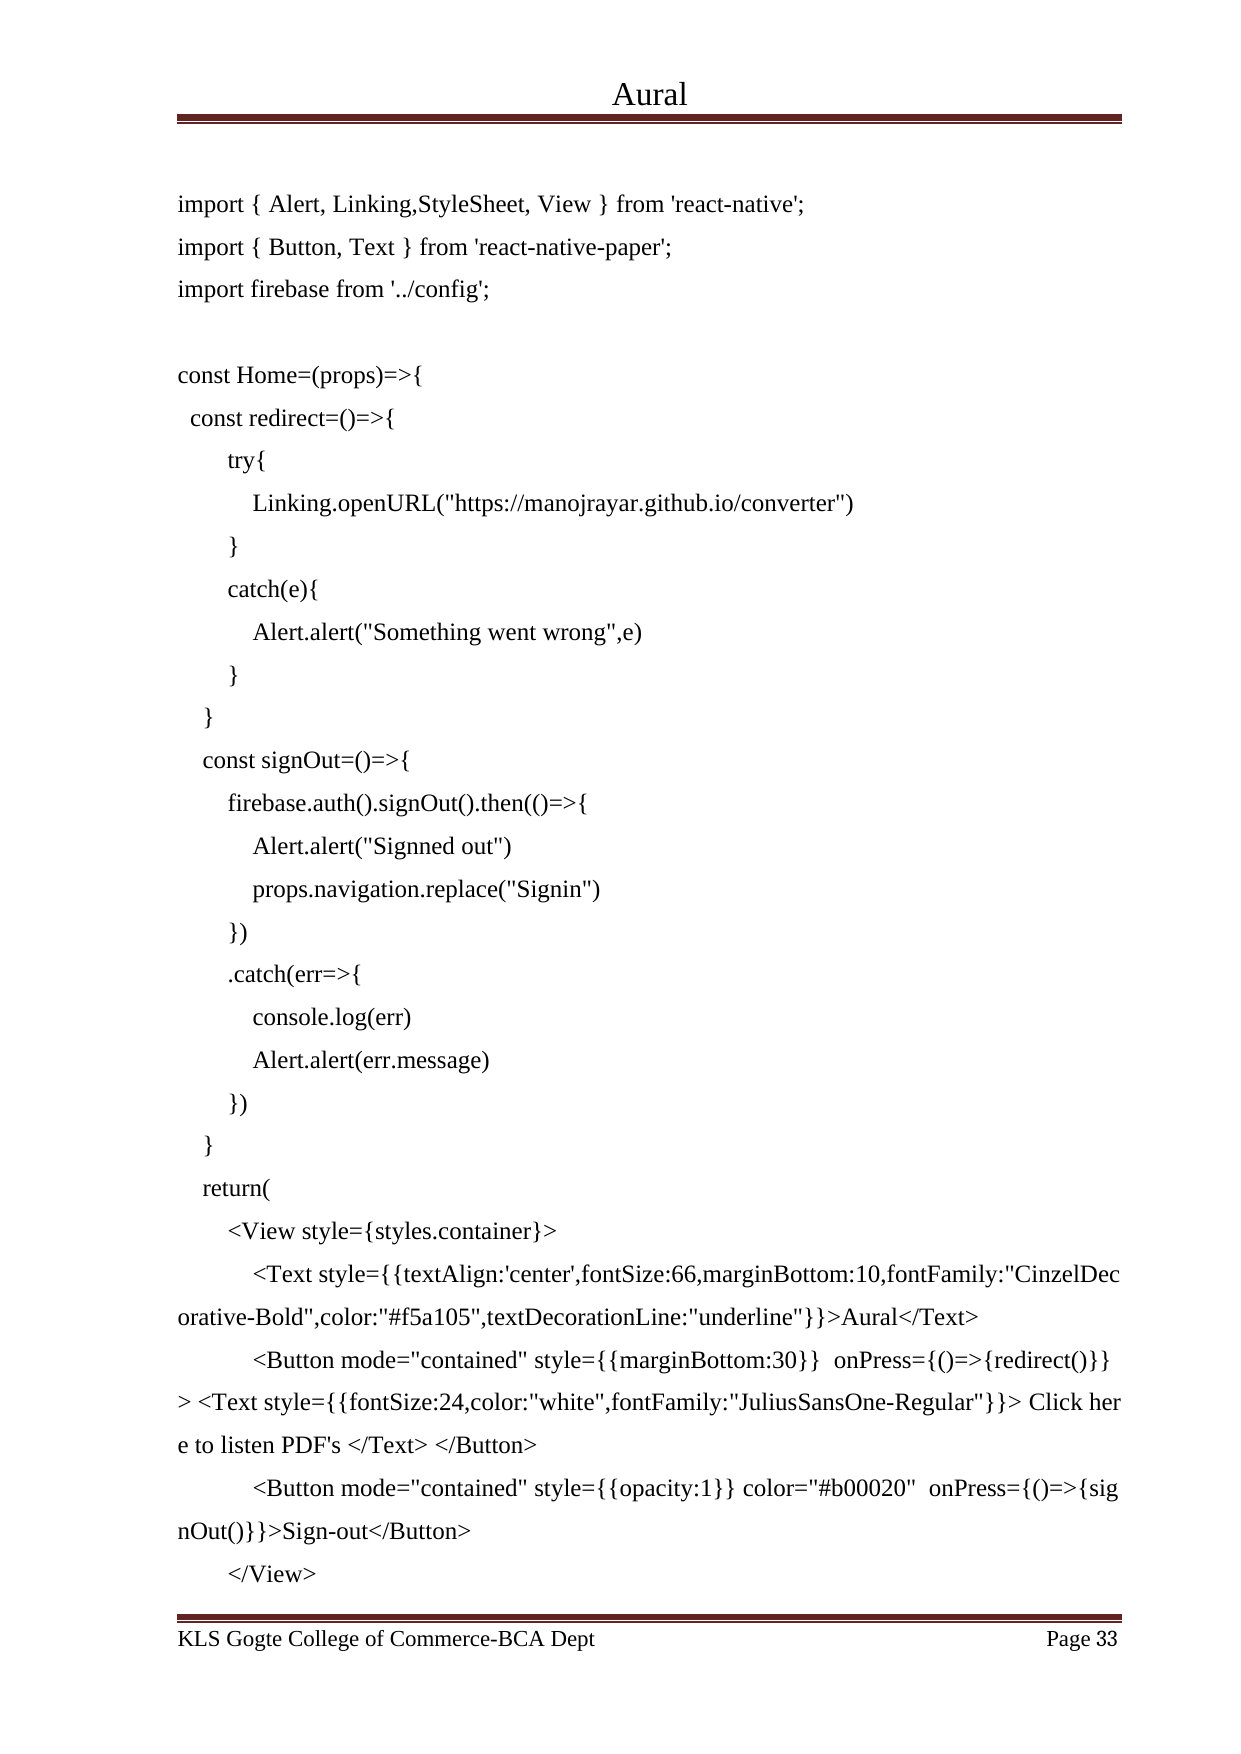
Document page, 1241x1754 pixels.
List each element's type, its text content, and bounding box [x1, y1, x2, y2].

text console.log(err) [177, 988, 1122, 1031]
text const signOut=()=>{ [177, 731, 1122, 774]
text }) [177, 902, 1122, 945]
text const Home=(props)=>{ [177, 346, 1122, 389]
text .catch(err=>{ [177, 945, 1122, 988]
text <Button mode="contained" style={{marginBottom:30}} onPress={()=>{redirect()}}> <Text style={{fontSize:24,color:"white",fontFamily:"JuliusSansOne-Regular"}}> Click here to listen PDF's </Text> </Button> [177, 1331, 1122, 1459]
text import { Button, Text } from 'react-native-paper'; [177, 217, 1122, 260]
text import { Alert, Linking,StyleSheet, View } from 'react-native'; [177, 175, 1122, 217]
text Alert.alert("Something went wrong",e) [177, 603, 1122, 646]
text <Button mode="contained" style={{opacity:1}} color="#b00020" onPress={()=>{signOut()}}>Sign-out</Button> [177, 1459, 1122, 1545]
text const redirect=()=>{ [177, 389, 1122, 432]
text Alert.alert("Signned out") [177, 817, 1122, 860]
text catch(e){ [177, 560, 1122, 603]
text } [177, 1117, 1122, 1159]
text return( [177, 1159, 1122, 1202]
text Linking.openURL("https://manojrayar.github.io/converter") [177, 474, 1122, 517]
text props.navigation.replace("Signin") [177, 860, 1122, 902]
text </View> [177, 1545, 1122, 1587]
text } [177, 688, 1122, 731]
text <View style={styles.container}> [177, 1202, 1122, 1245]
text } [177, 646, 1122, 688]
text } [177, 517, 1122, 560]
text firebase.auth().signOut().then(()=>{ [177, 774, 1122, 817]
text }) [177, 1074, 1122, 1117]
text import firebase from '../config'; [177, 260, 1122, 303]
text try{ [177, 432, 1122, 474]
text Alert.alert(err.message) [177, 1031, 1122, 1074]
